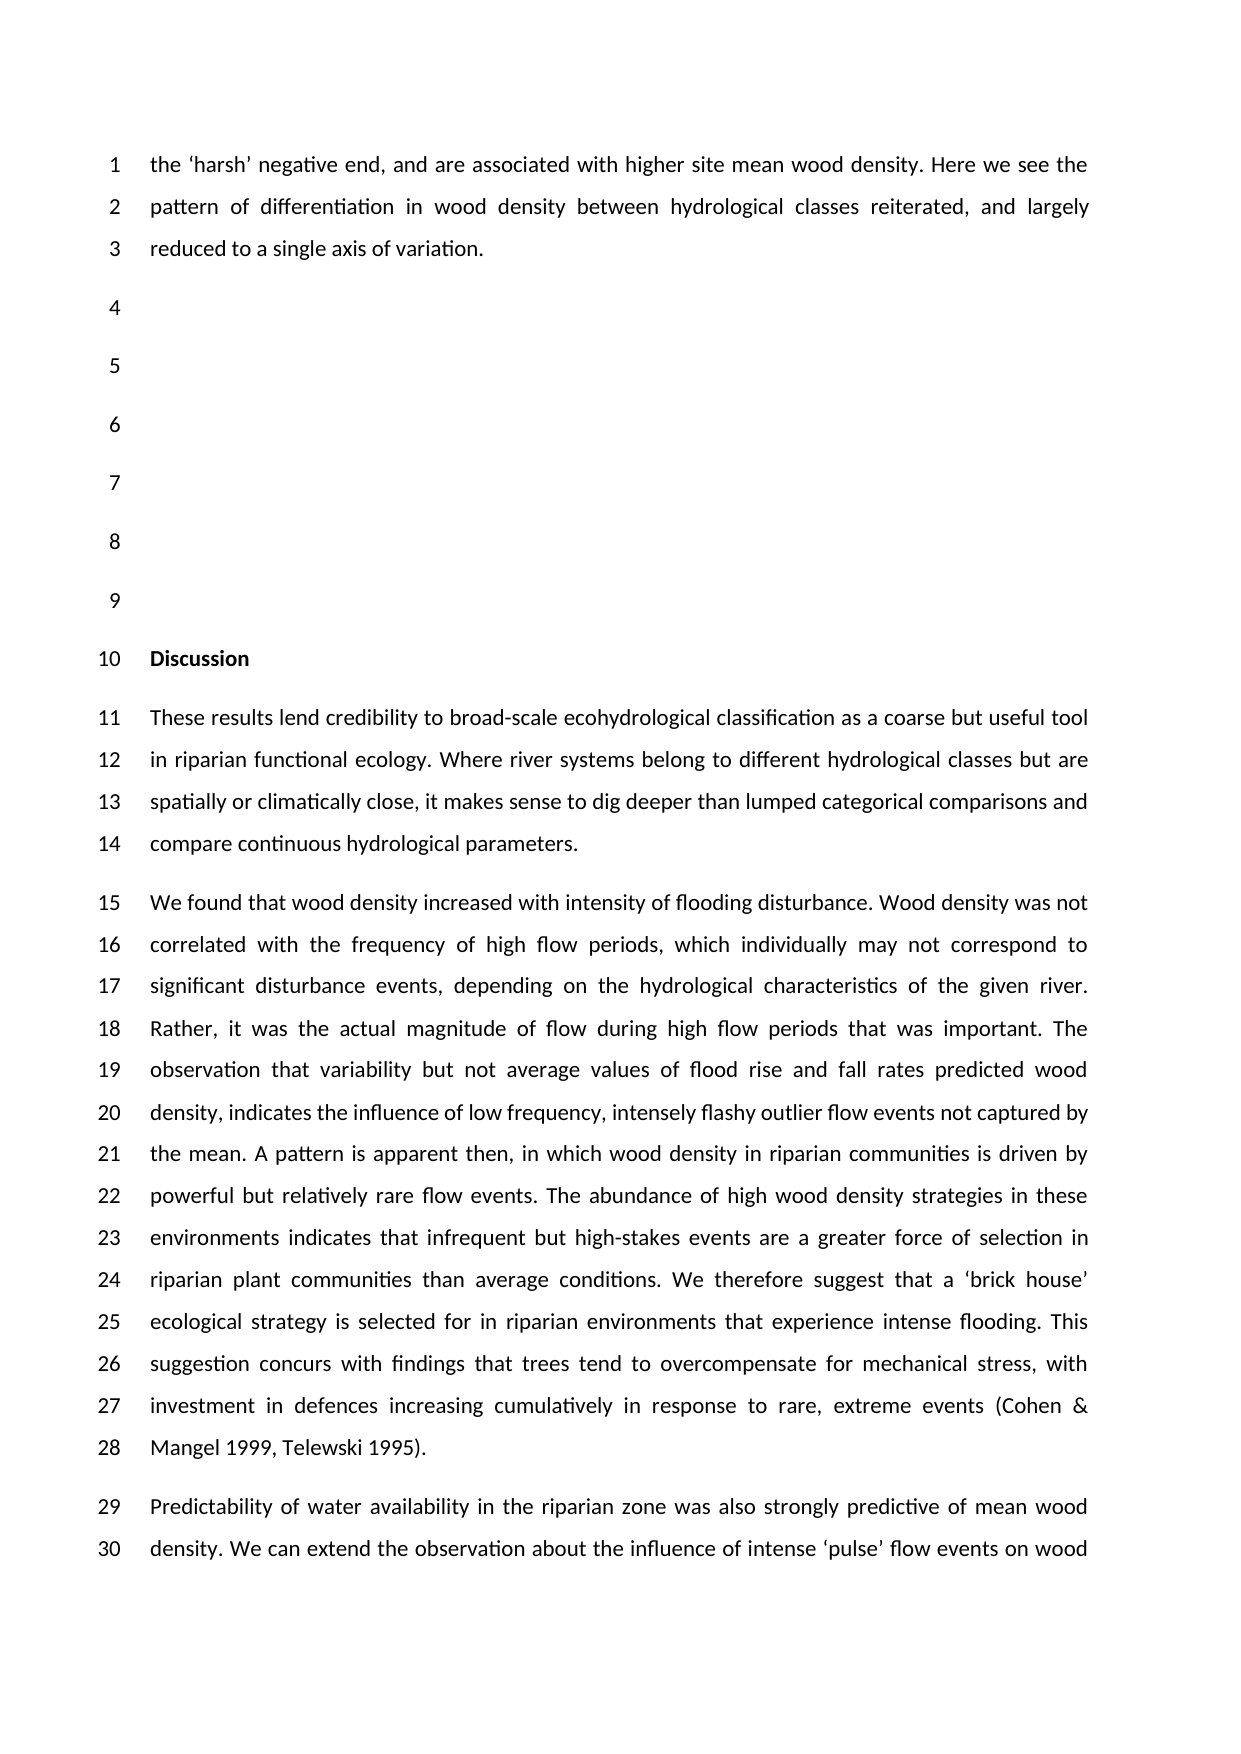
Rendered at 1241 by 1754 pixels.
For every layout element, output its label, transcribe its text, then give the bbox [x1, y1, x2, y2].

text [150, 150, 1090, 262]
text Discussion [150, 644, 1090, 672]
text We found that wood density increased with intensity of flooding disturbance. Wood density was not correlated with the frequency of high flow periods, which individually may not correspond to significant disturbance events, depending on the hydrological characteristics of the given river. Rather, it was the actual magnitude of flow during high flow periods that was important. The observation that variability but not average values of flood rise and fall rates predicted wood density, indicates the influence of low frequency, intensely flashy outlier flow events not captured by the mean. A pattern is apparent then, in which wood density in riparian communities is driven by powerful but relatively rare flow events. The abundance of high wood density strategies in these environments indicates that infrequent but high-stakes events are a greater force of selection in riparian plant communities than average conditions. We therefore suggest that a ‘brick house’ ecological strategy is selected for in riparian environments that experience intense flooding. This suggestion concurs with findings that trees tend to overcompensate for mechanical stress, with investment in defences increasing cumulatively in response to rare, extreme events (Cohen & Mangel 1999, Telewski 1995). [150, 888, 1090, 1461]
text These results lend credibility to broad-scale ecohydrological classification as a coarse but useful tool in riparian functional ecology. Where river systems belong to different hydrological classes but are spatially or climatically close, it makes sense to dig deeper than lumped categorical comparisons and compare continuous hydrological parameters. [150, 703, 1090, 857]
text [150, 1492, 1090, 1562]
